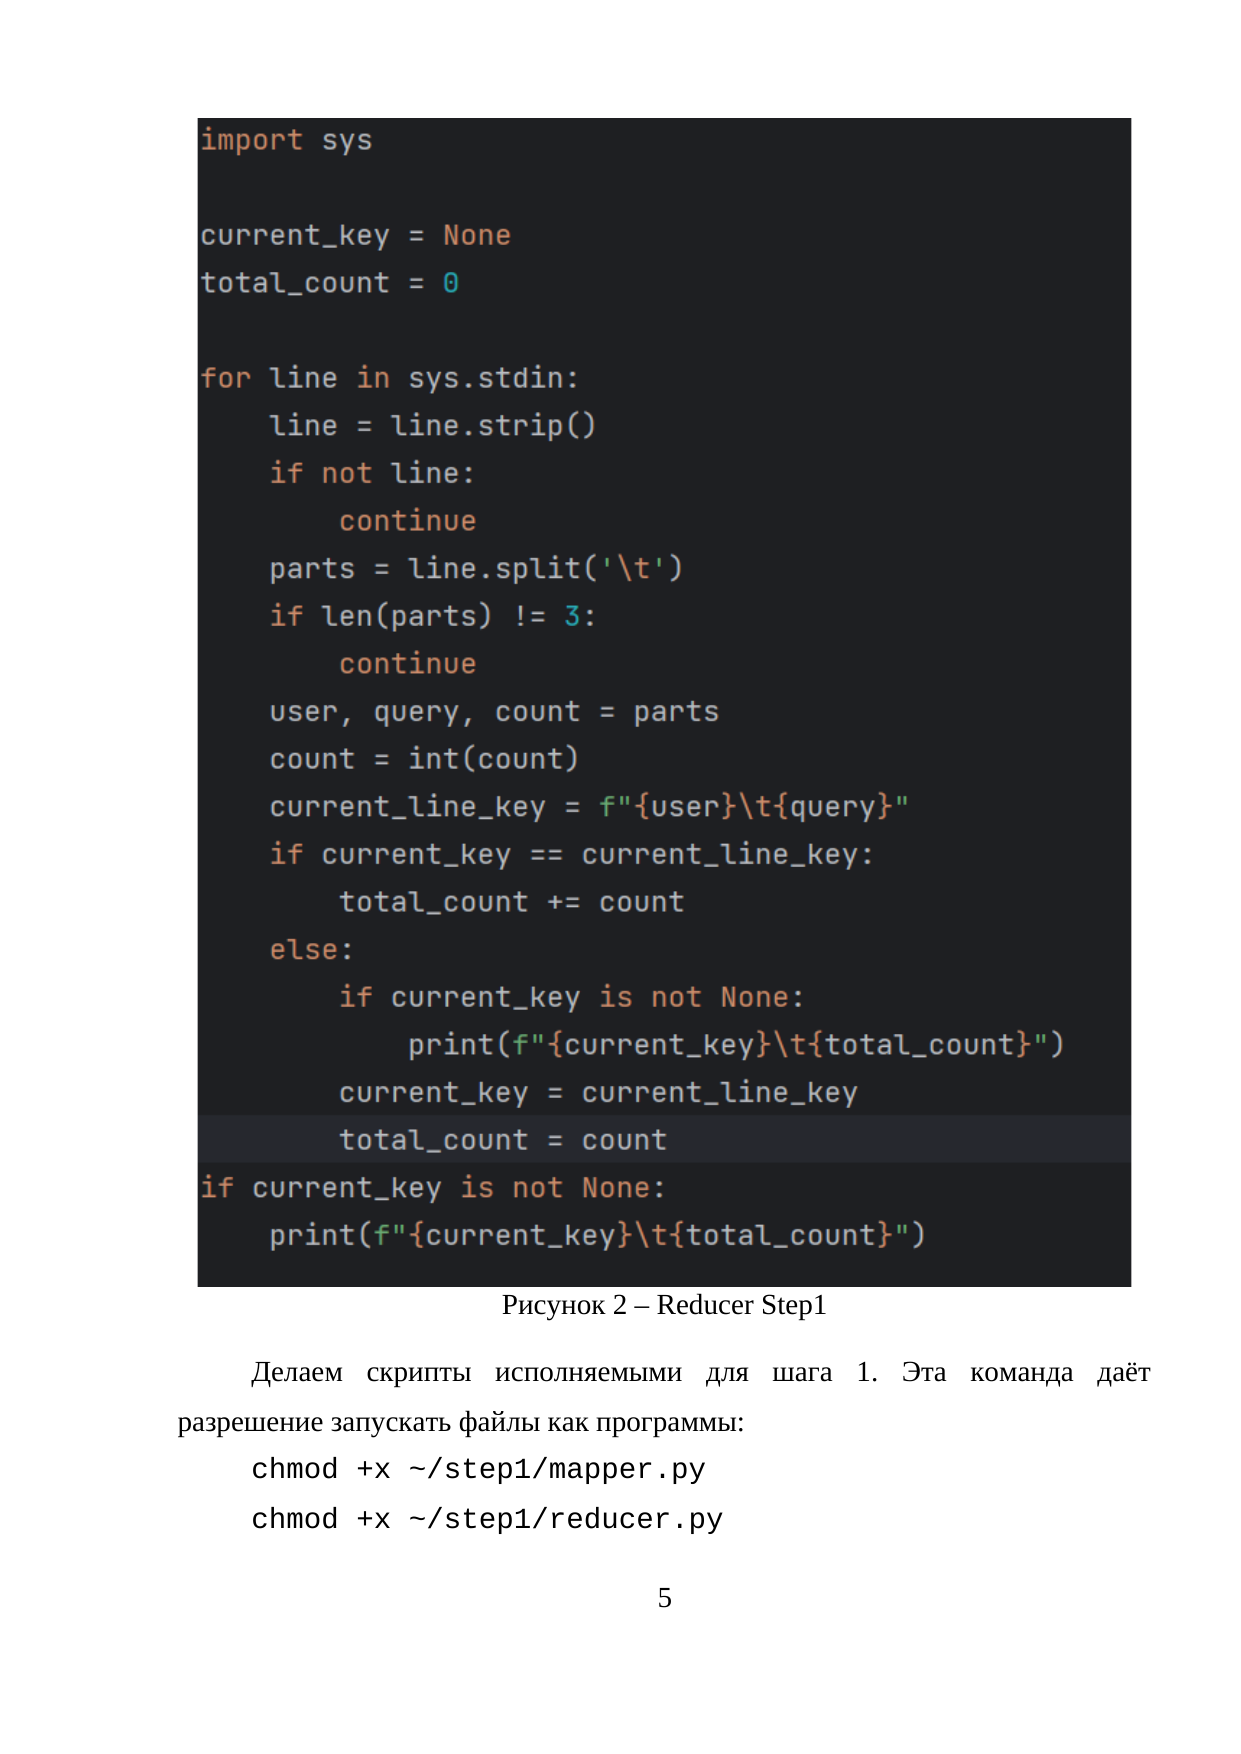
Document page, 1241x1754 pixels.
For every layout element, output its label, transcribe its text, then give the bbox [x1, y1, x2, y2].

list Рисунок 2 – Reducer Step1 [177, 1287, 1152, 1321]
list chmod +x ~/step1/mapper.py [177, 1455, 1152, 1488]
list Делаем скрипты исполняемыми для шага 1. Эта команда даёт разрешение запускать файлы как программы: [177, 1354, 1152, 1438]
list chmod +x ~/step1/reducer.py [177, 1504, 1152, 1537]
picture [197, 118, 1132, 1287]
